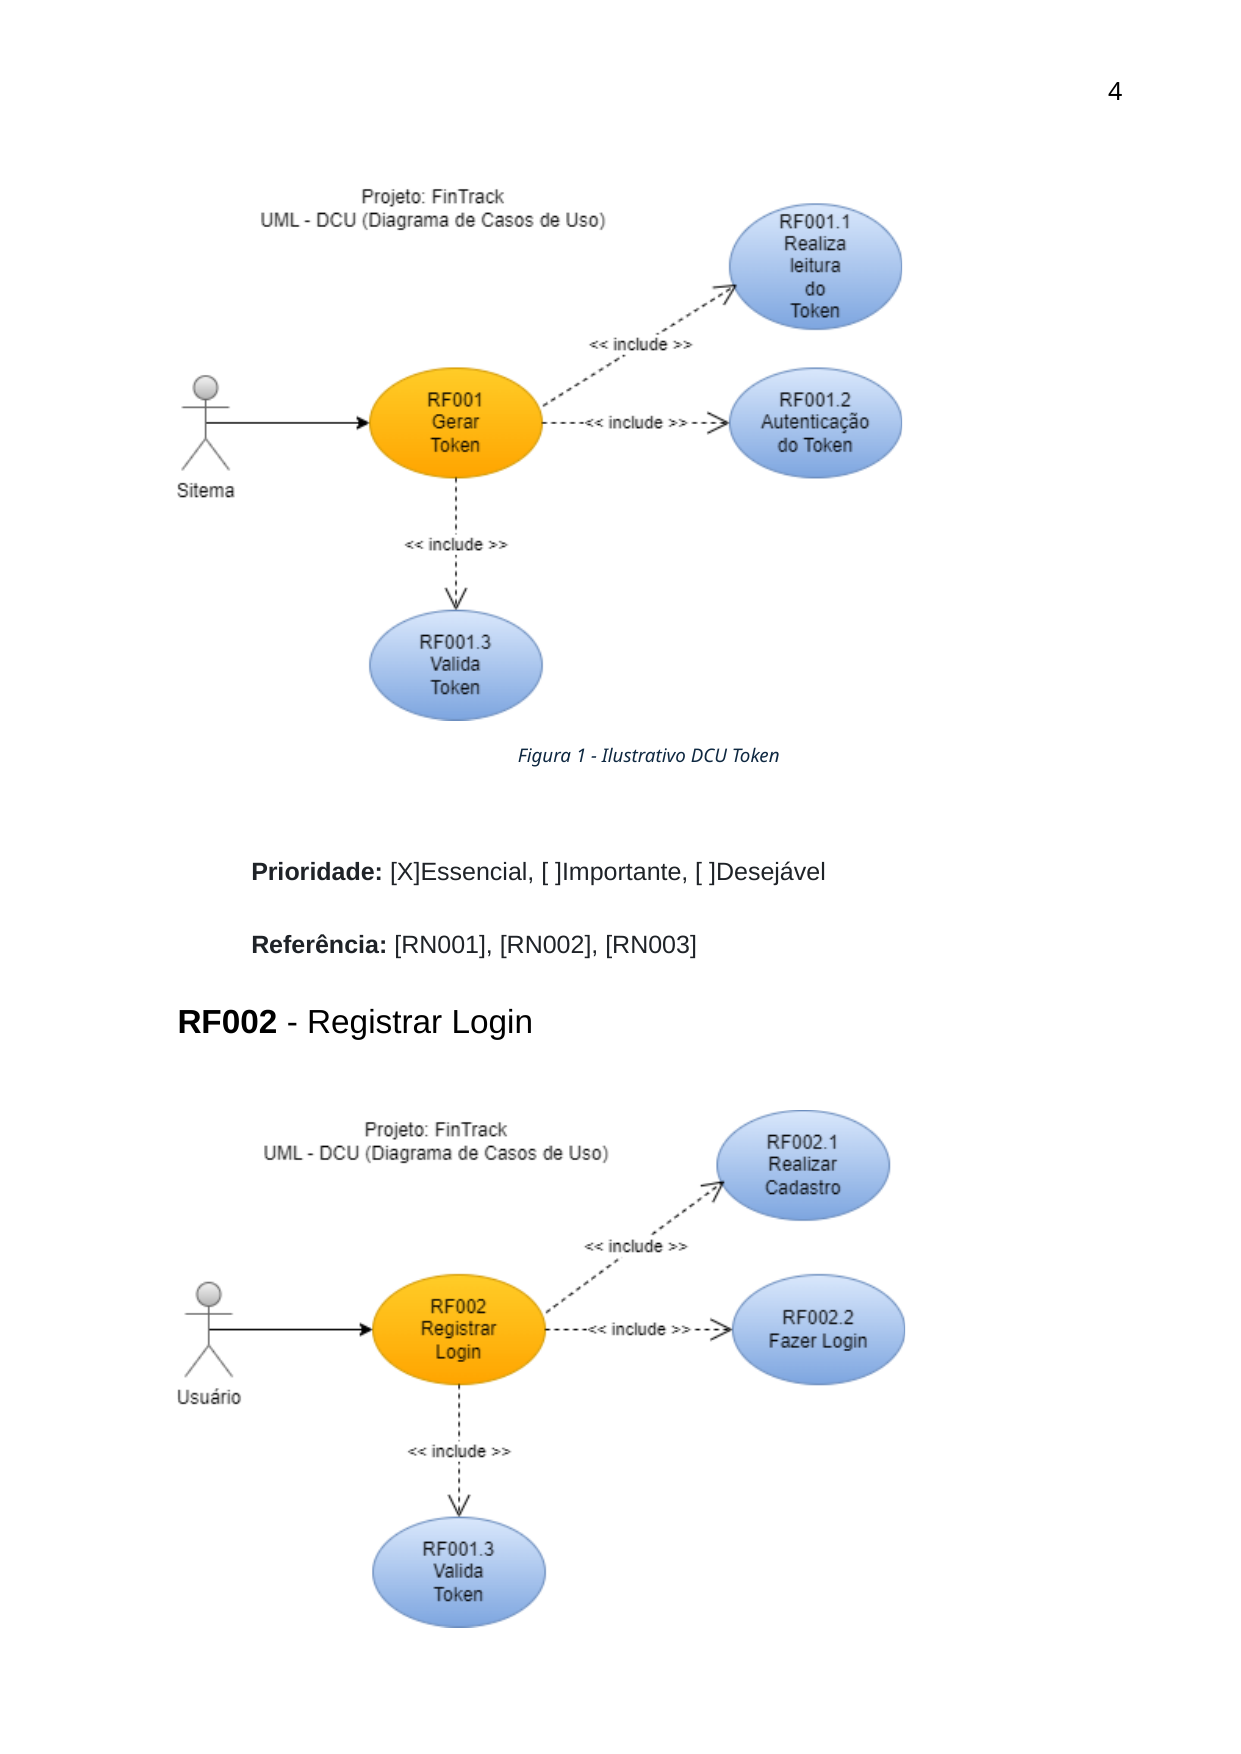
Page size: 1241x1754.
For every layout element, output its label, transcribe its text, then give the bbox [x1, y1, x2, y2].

text Prioridade: [X]Essencial, [ ]Importante, [ ]Desejável [215, 857, 1122, 886]
picture [177, 177, 903, 721]
text RF002 - Registrar Login [177, 1002, 1122, 1040]
text Figura 1 - Ilustrativo DCU Token [177, 743, 1122, 768]
picture [177, 1110, 906, 1628]
text Referência: [RN001], [RN002], [RN003] [215, 930, 1122, 958]
